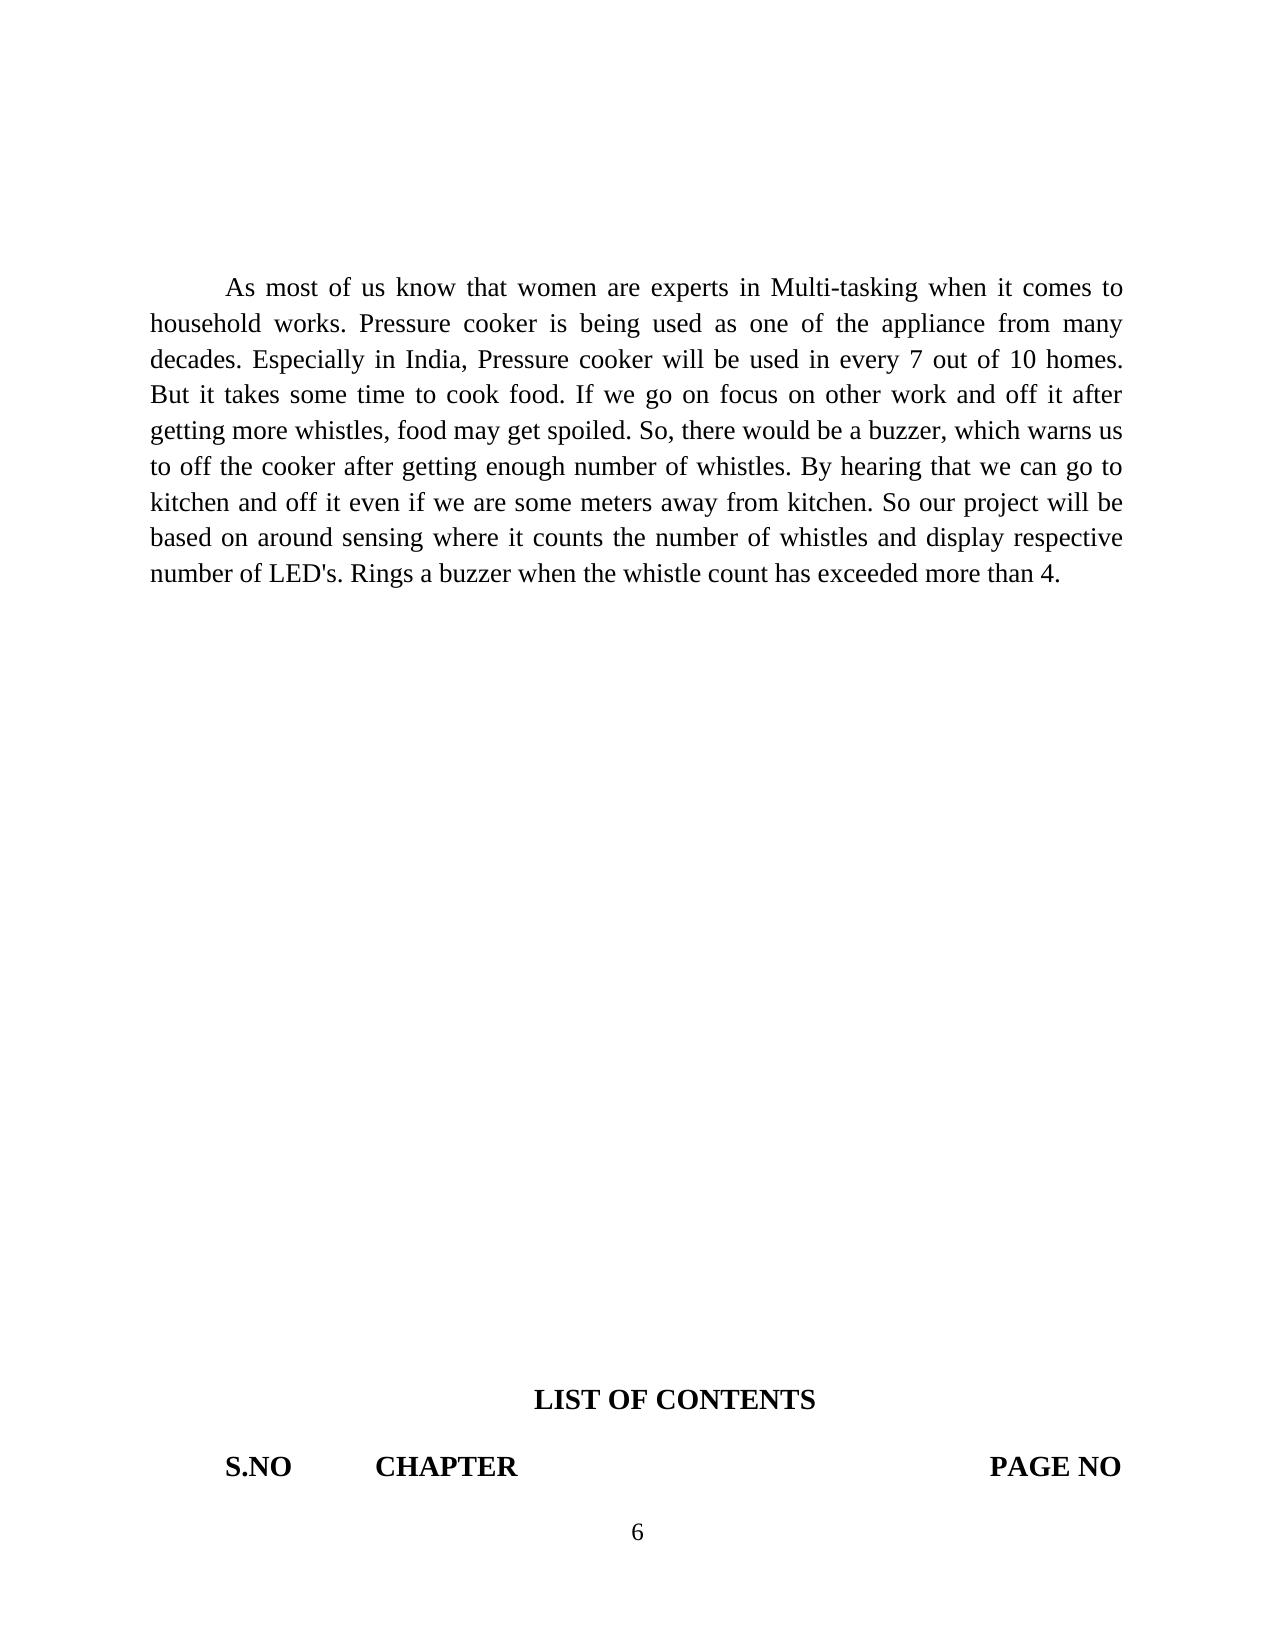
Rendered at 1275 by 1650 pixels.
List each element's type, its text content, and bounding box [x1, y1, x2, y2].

text LIST OF CONTENTS [150, 1382, 1125, 1416]
text As most of us know that women are experts in Multi-tasking when it comes to household works. Pressure cooker is being used as one of the appliance from many decades. Especially in India, Pressure cooker will be used in every 7 out of 10 homes. But it takes some time to cook food. If we go on focus on other work and off it after getting more whistles, food may get spoiled. So, there would be a buzzer, which warns us to off the cooker after getting enough number of whistles. By hearing that we can go to kitchen and off it even if we are some meters away from kitchen. So our project will be based on around sensing where it counts the number of whistles and display respective number of LED's. Rings a buzzer when the whistle count has exceeded more than 4. [150, 271, 1125, 588]
text S.NO CHAPTER PAGE NO [150, 1449, 1125, 1483]
